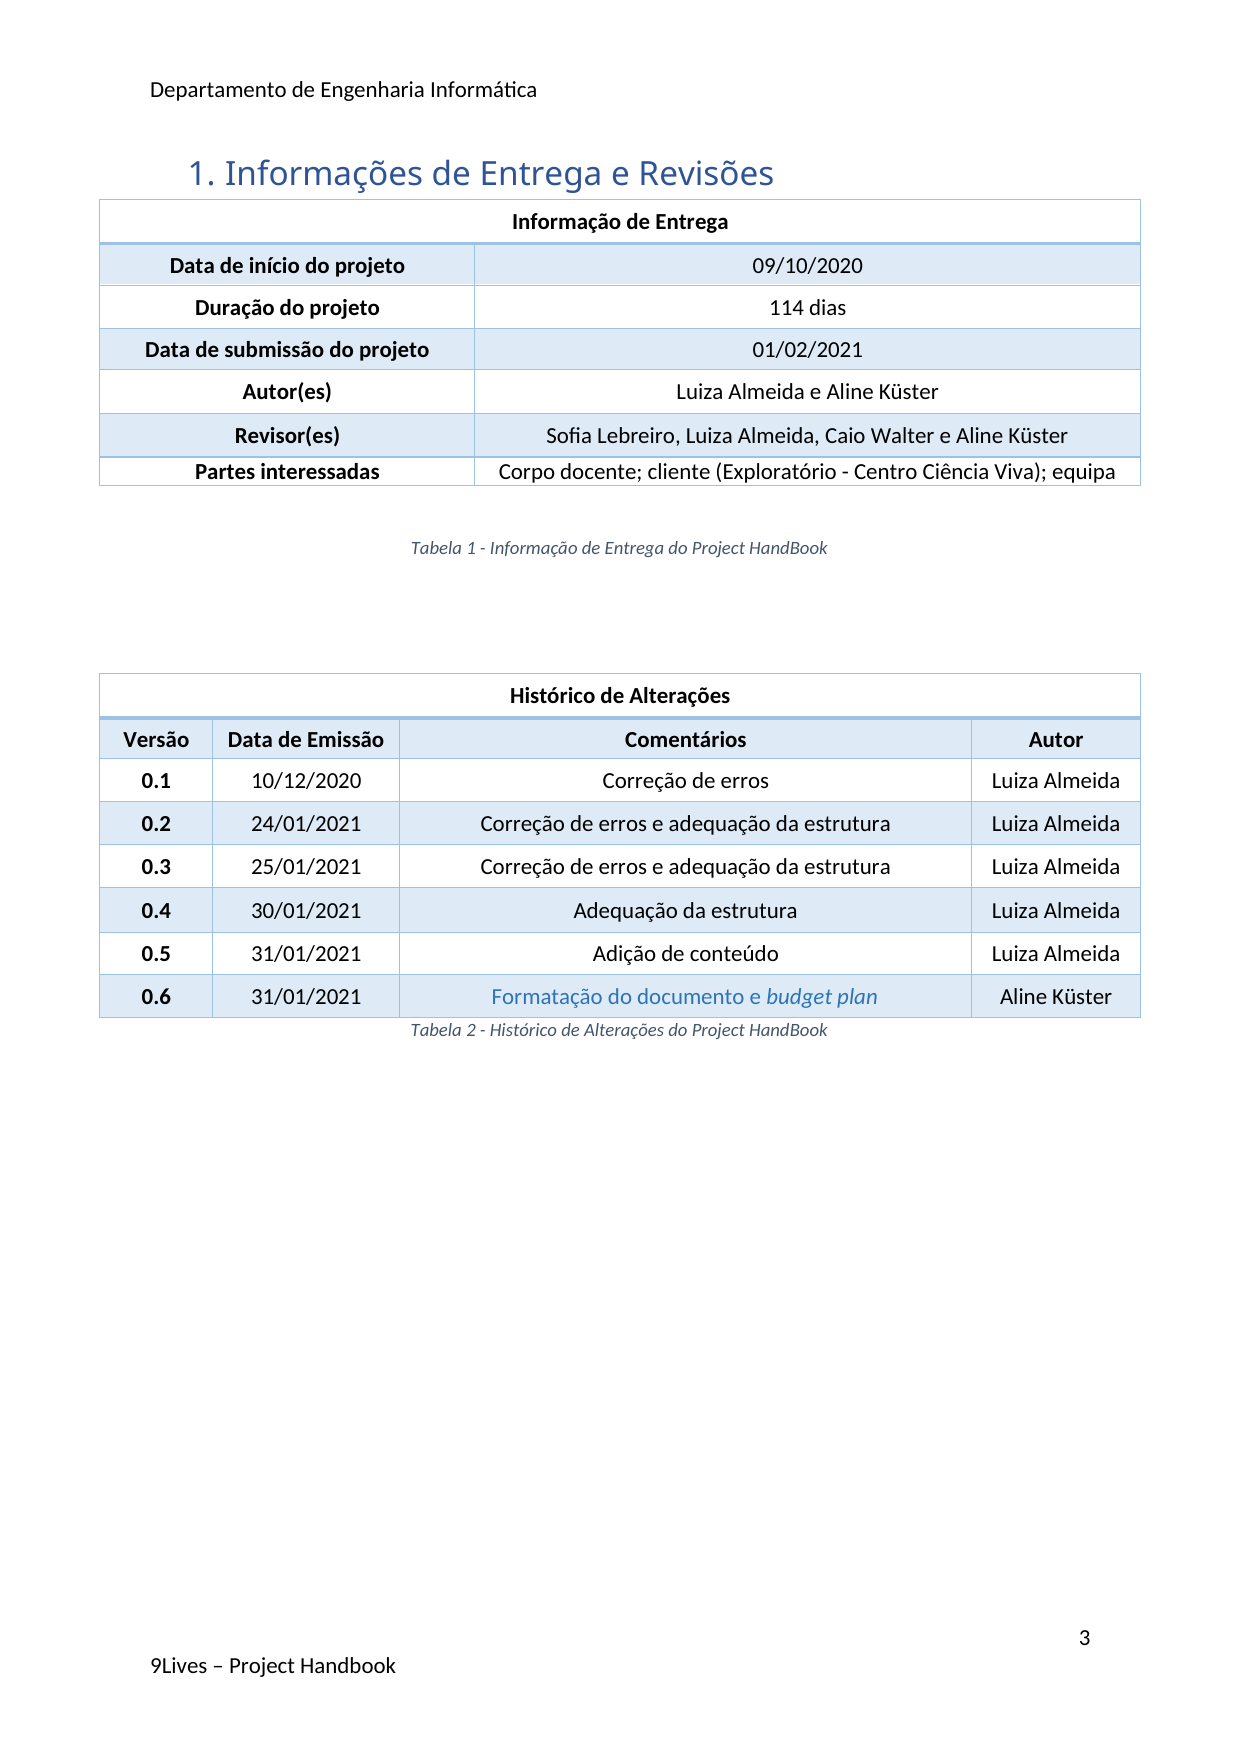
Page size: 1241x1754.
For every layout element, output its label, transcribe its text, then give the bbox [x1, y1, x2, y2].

table_cell 114 dias [475, 286, 1140, 328]
table_cell 09/10/2020 [475, 245, 1140, 284]
table_cell Versão [100, 720, 212, 758]
table_cell Data de submissão do projeto [100, 329, 474, 369]
table_cell Luiza Almeida [972, 888, 1140, 932]
table_cell Partes interessadas [100, 458, 474, 485]
table_cell Corpo docente; cliente (Exploratório - Centro Ciência Viva); equipa [475, 458, 1140, 485]
table_cell 25/01/2021 [213, 845, 399, 887]
table_cell Data de Emissão [213, 720, 399, 758]
table_cell Correção de erros [400, 759, 971, 801]
table_cell Luiza Almeida [972, 845, 1140, 887]
table_cell Correção de erros e adequação da estrutura [400, 802, 971, 844]
table_cell 0.6 [100, 975, 212, 1017]
table_cell Aline Küster [972, 975, 1140, 1017]
table_cell 0.3 [100, 845, 212, 887]
table_cell Formatação do documento e budget plan [400, 975, 971, 1017]
table_cell 31/01/2021 [213, 933, 399, 974]
table_cell 0.5 [100, 933, 212, 974]
table_cell Autor(es) [100, 370, 474, 412]
table_cell Revisor(es) [100, 414, 474, 456]
table_cell 0.2 [100, 802, 212, 844]
table_cell Comentários [400, 720, 971, 758]
table_cell Luiza Almeida [972, 759, 1140, 801]
table_cell 31/01/2021 [213, 975, 399, 1017]
table_cell 24/01/2021 [213, 802, 399, 844]
table_cell Luiza Almeida [972, 802, 1140, 844]
text Tabela 2 - Histórico de Alterações do Project HandBook [150, 1018, 1090, 1041]
table_cell Sofia Lebreiro, Luiza Almeida, Caio Walter e Aline Küster [475, 414, 1140, 456]
table_cell Luiza Almeida [972, 933, 1140, 974]
table_cell 0.1 [100, 759, 212, 801]
table_cell 30/01/2021 [213, 888, 399, 932]
table_cell 0.4 [100, 888, 212, 932]
table_cell Correção de erros e adequação da estrutura [400, 845, 971, 887]
table_cell Duração do projeto [100, 286, 474, 328]
table_cell Autor [972, 720, 1140, 758]
table_cell Adequação da estrutura [400, 888, 971, 932]
table_cell 10/12/2020 [213, 759, 399, 801]
table_header Histórico de Alterações [100, 674, 1140, 716]
table_header Informação de Entrega [100, 200, 1140, 242]
table_cell Adição de conteúdo [400, 933, 971, 974]
table_cell 01/02/2021 [475, 329, 1140, 369]
text Tabela 1 - Informação de Entrega do Project HandBook [150, 536, 1090, 559]
table_cell Luiza Almeida e Aline Küster [475, 370, 1140, 412]
subtitle Informações de Entrega e Revisões [187, 150, 1090, 195]
table_cell Data de início do projeto [100, 245, 474, 284]
